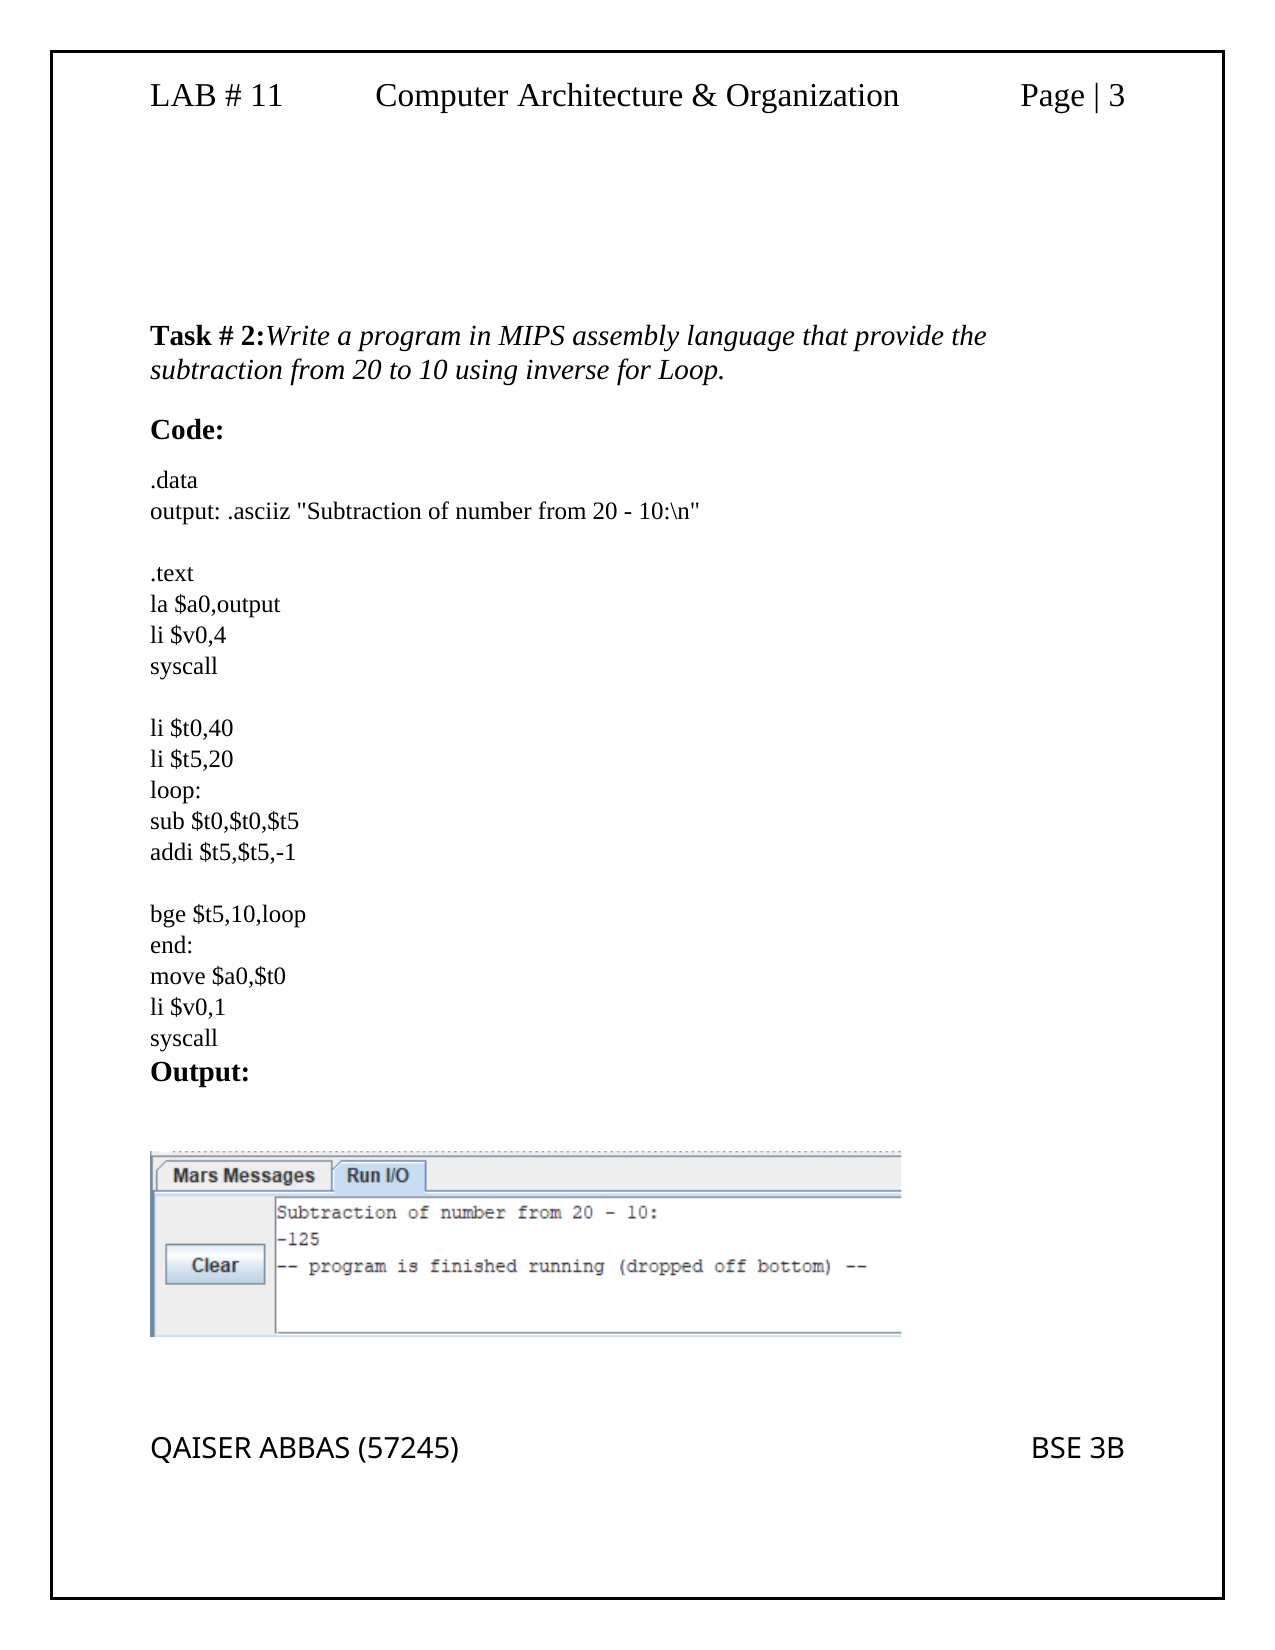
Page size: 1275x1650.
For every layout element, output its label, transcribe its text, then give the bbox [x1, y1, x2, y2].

text sub $t0,$t0,$t5 [150, 806, 1125, 835]
picture [150, 1151, 902, 1337]
text Code: [150, 412, 1125, 445]
text loop: [150, 775, 1125, 804]
text la $a0,output [150, 589, 1125, 618]
text bge $t5,10,loop [150, 899, 1125, 928]
text li $v0,4 [150, 620, 1125, 649]
text .text [150, 558, 1125, 587]
text move $a0,$t0 [150, 961, 1125, 990]
text li $v0,1 [150, 992, 1125, 1021]
text li $t0,40 [150, 713, 1125, 742]
text Output: [150, 1054, 1125, 1088]
text .data [150, 465, 1125, 493]
text addi $t5,$t5,-1 [150, 837, 1125, 866]
text syscall [150, 1023, 1125, 1052]
text Task # 2:Write a program in MIPS assembly language that provide the subtraction from 20 to 10 using inverse for Loop. [150, 318, 1125, 387]
text output: .asciiz "Subtraction of number from 20 - 10:\n" [150, 496, 1125, 524]
text end: [150, 930, 1125, 959]
text li $t5,20 [150, 744, 1125, 773]
text syscall [150, 651, 1125, 680]
